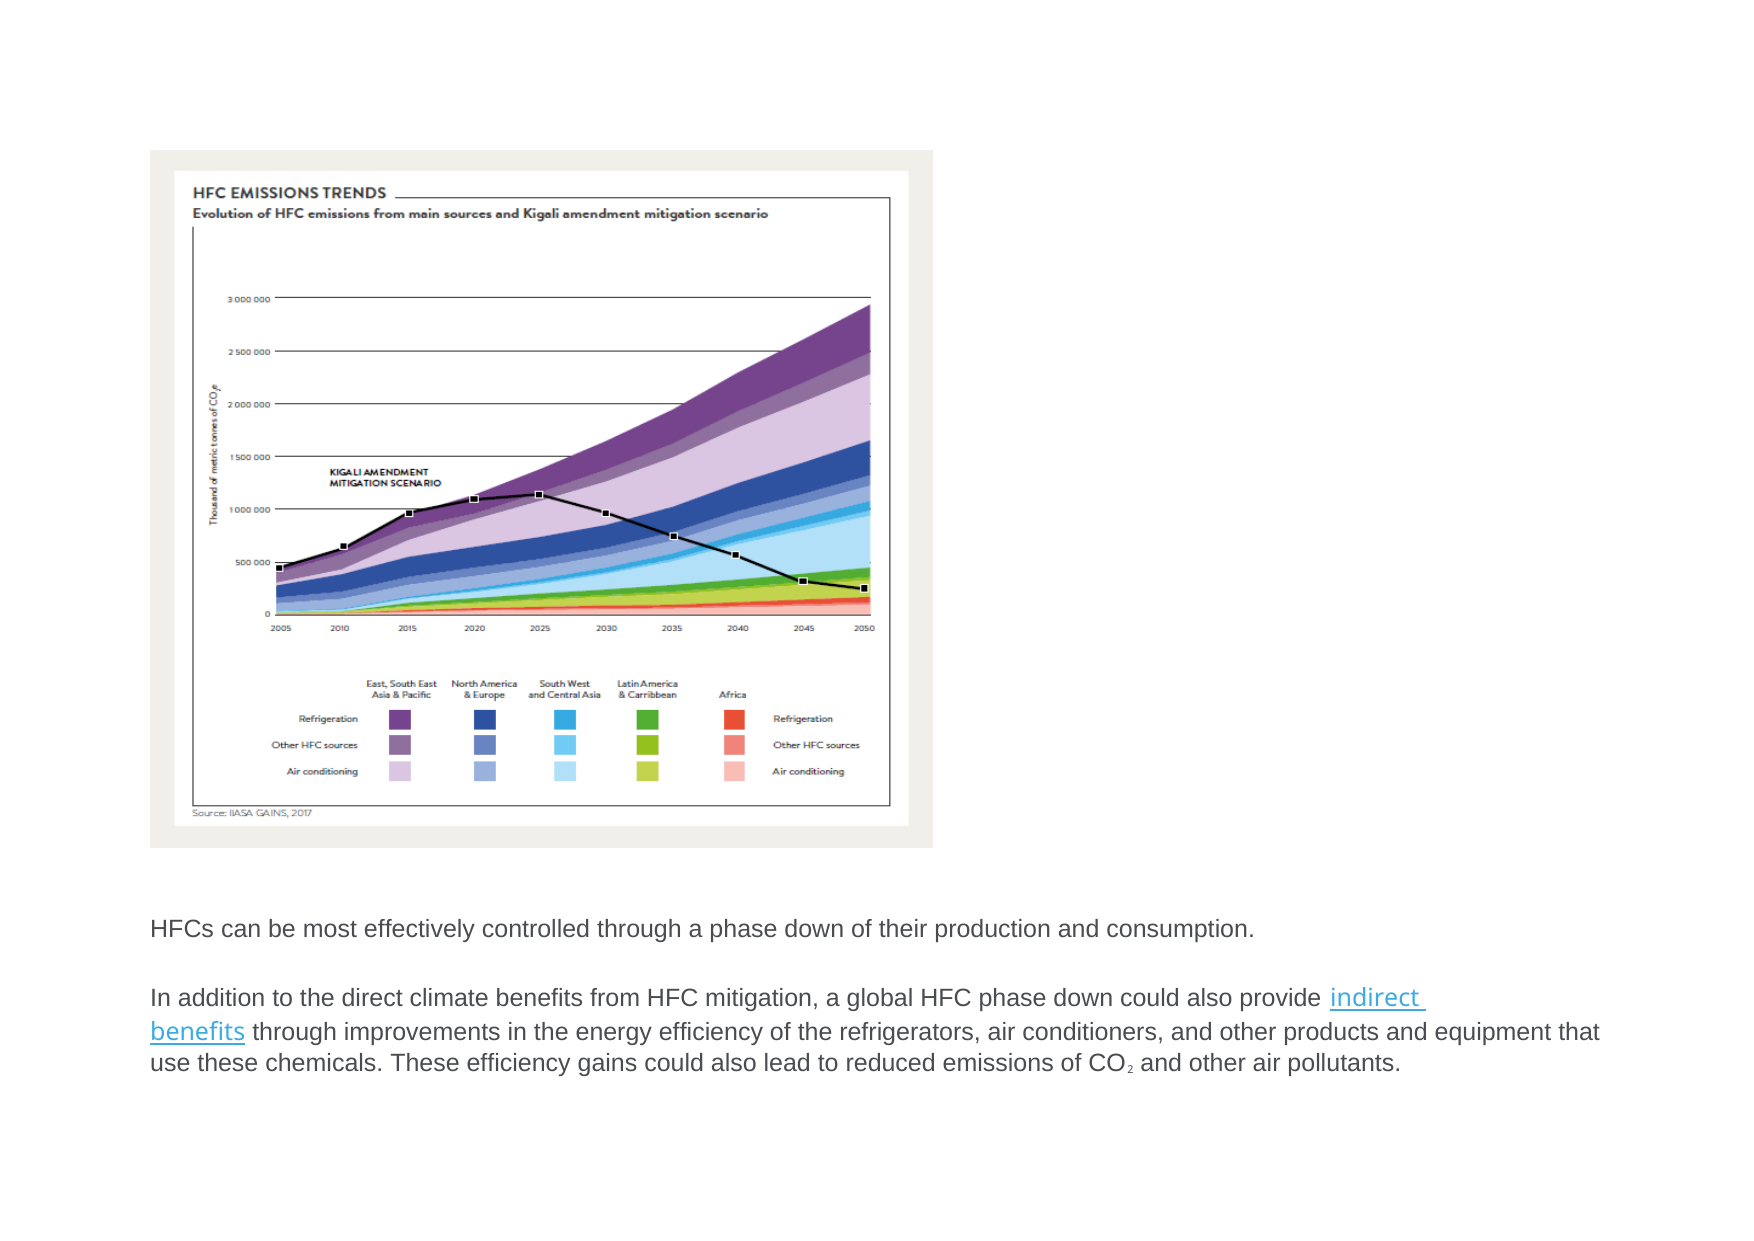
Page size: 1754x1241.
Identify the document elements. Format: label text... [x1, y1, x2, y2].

text In addition to the direct climate benefits from HFC mitigation, a global HFC phase down could also provide indirect benefits through improvements in the energy efficiency of the refrigerators, air conditioners, and other products and equipment that use these chemicals. These efficiency gains could also lead to reduced emissions of CO2 and other air pollutants. [150, 980, 1604, 1077]
text HFCs can be most effectively controlled through a phase down of their production and consumption. [150, 914, 1604, 942]
picture [150, 150, 933, 848]
